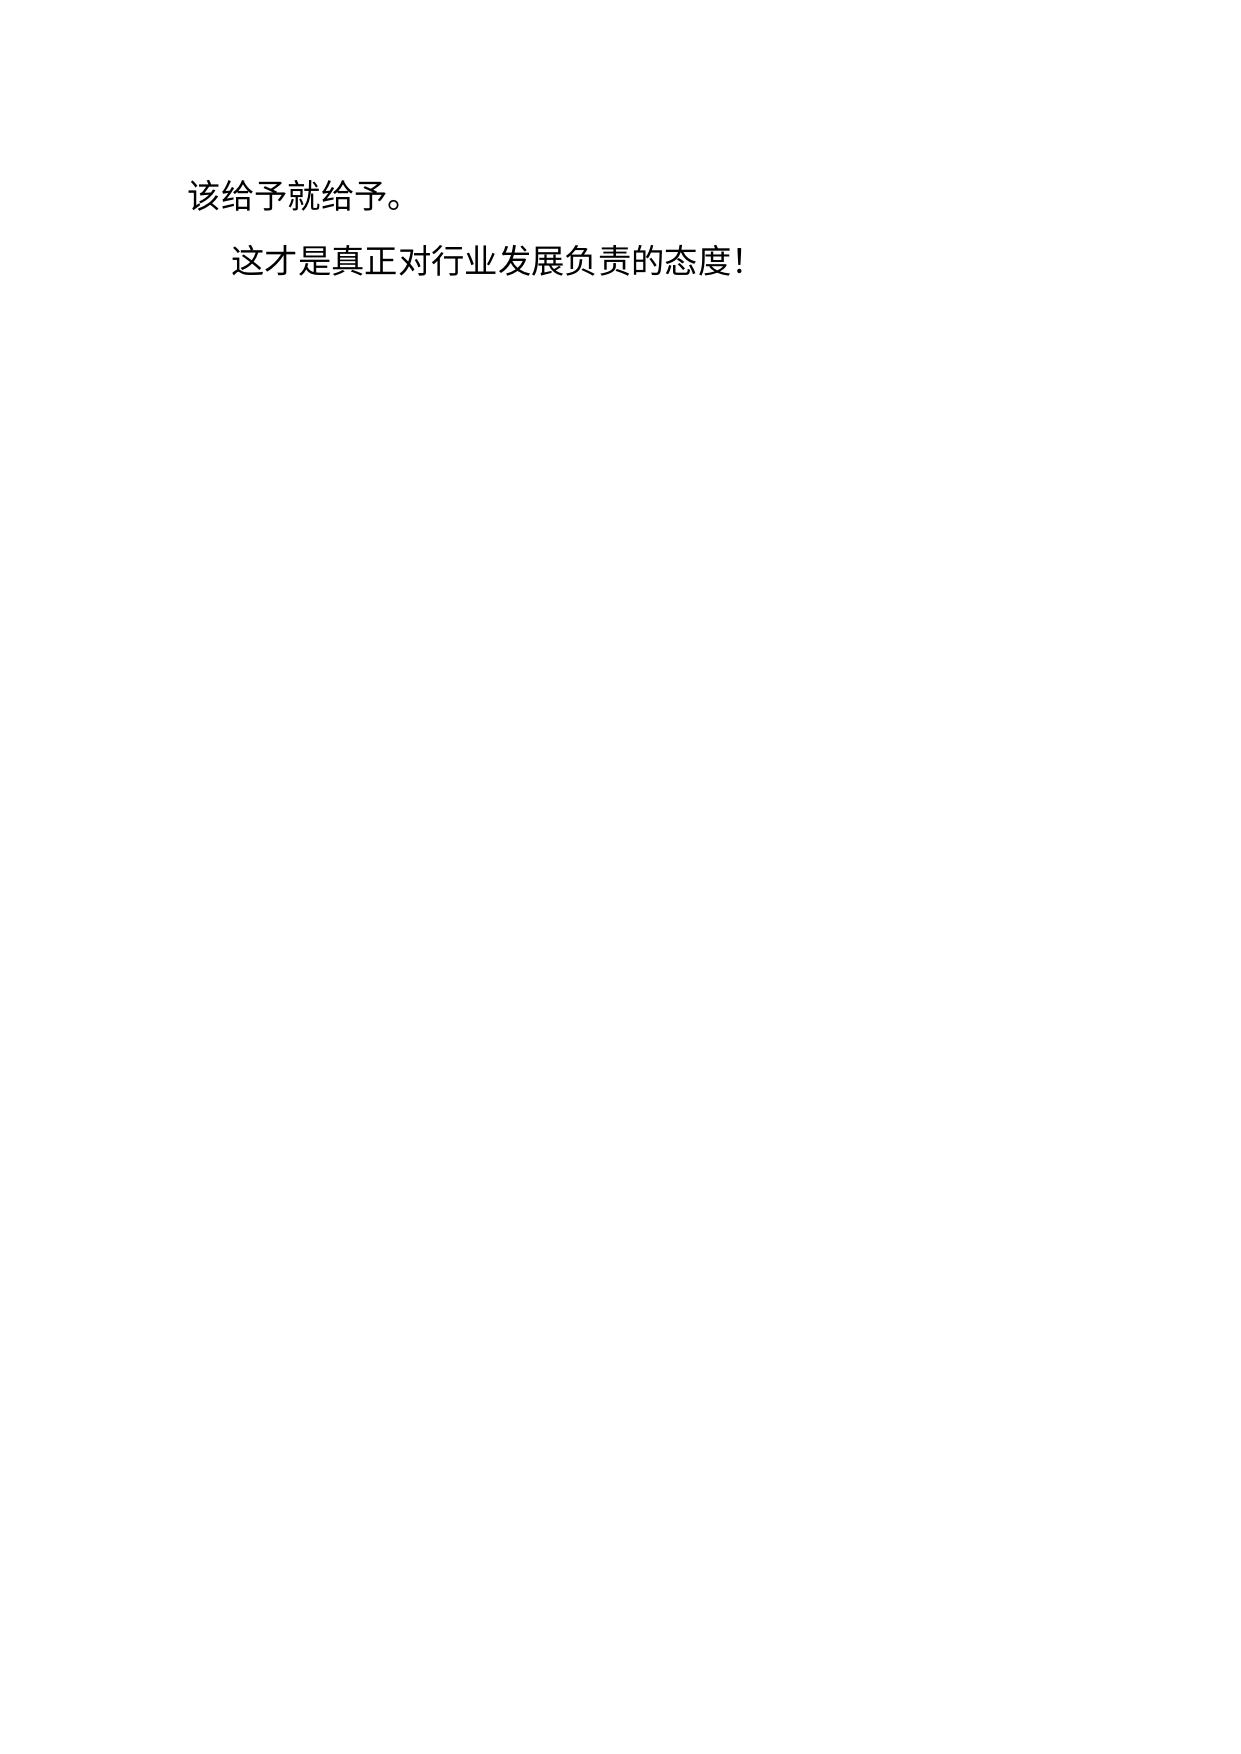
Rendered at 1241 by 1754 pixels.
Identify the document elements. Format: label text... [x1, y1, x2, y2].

text 这才是真正对行业发展负责的态度！ [187, 227, 1053, 292]
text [187, 162, 1053, 227]
